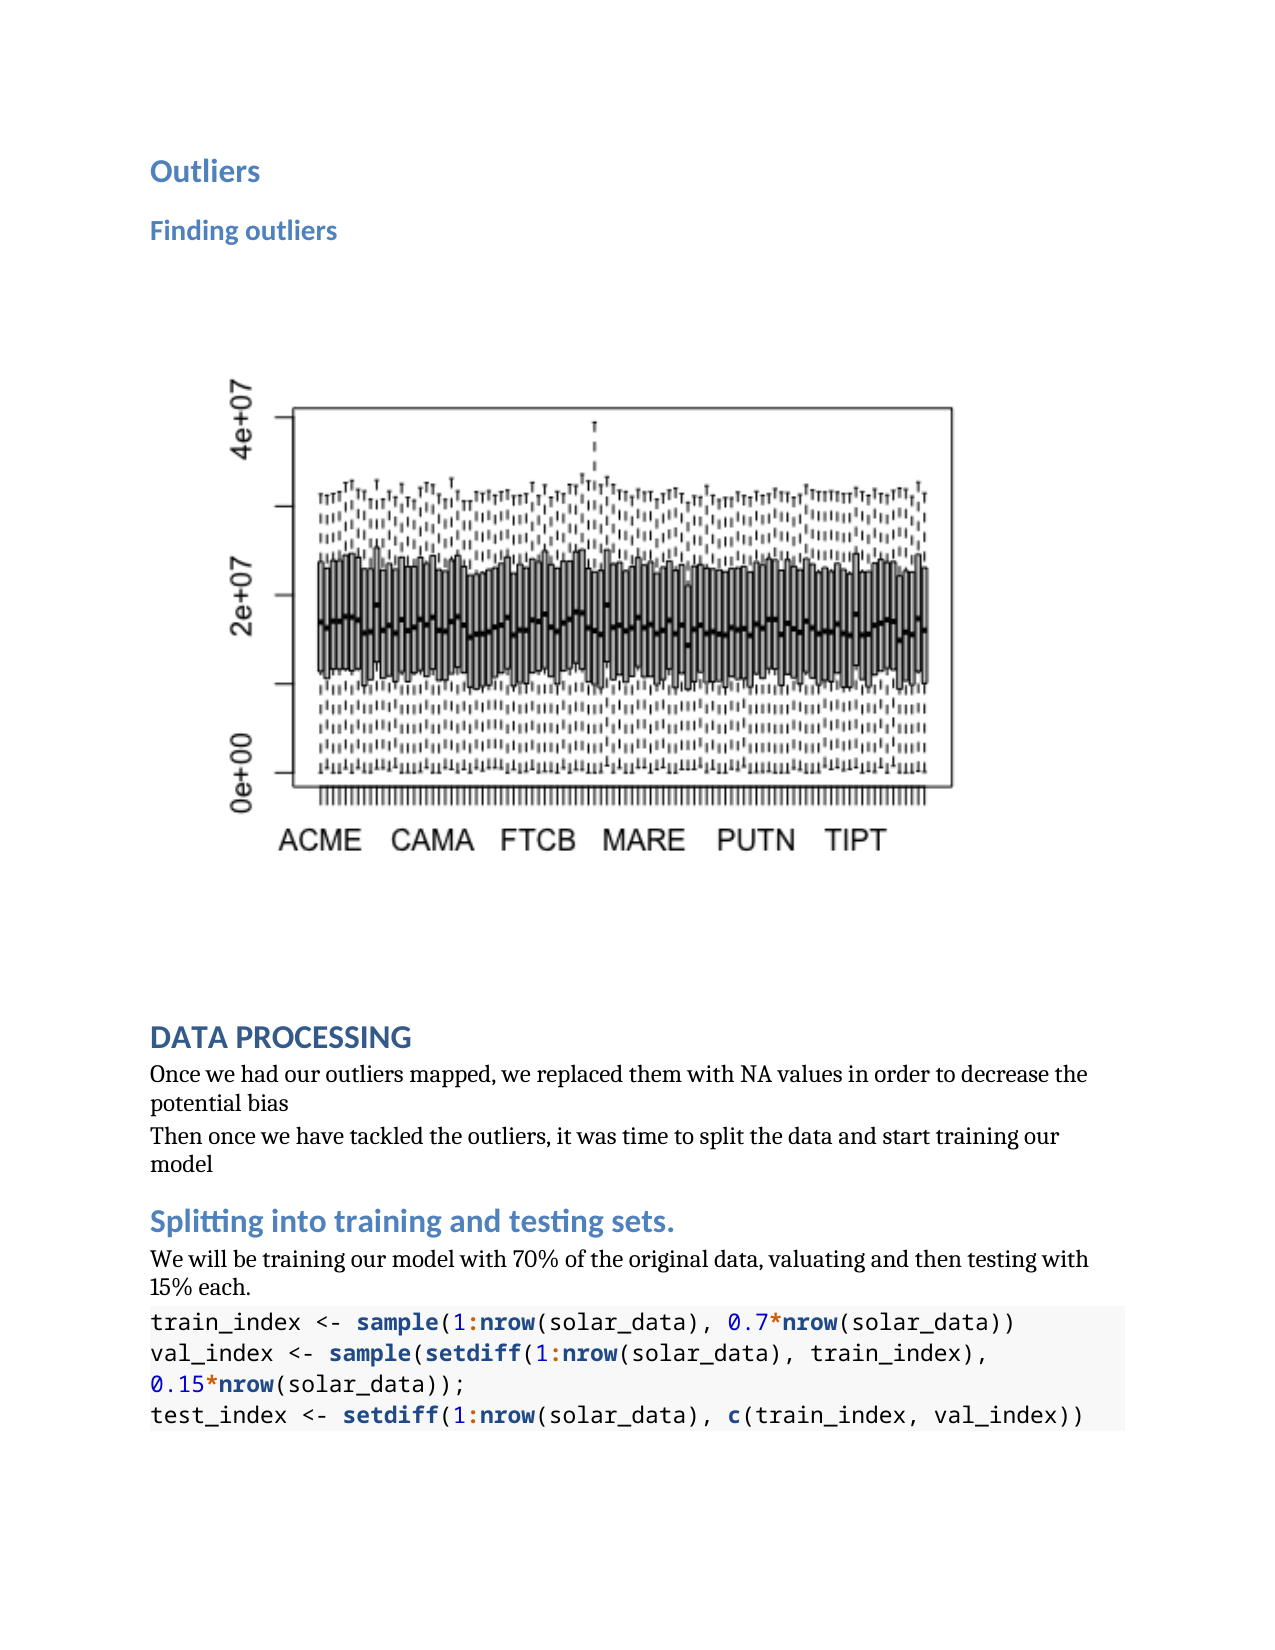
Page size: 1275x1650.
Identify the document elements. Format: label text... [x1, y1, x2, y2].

subtitle DATA PROCESSING [150, 1016, 1125, 1057]
subtitle Outliers [150, 150, 1125, 191]
text Then once we have tackled the outliers, it was time to split the data and start training our model [150, 1122, 1125, 1179]
picture [150, 266, 1025, 966]
text We will be training our model with 70% of the original data, valuating and then testing with 15% each. [150, 1244, 1125, 1302]
text train_index <- sample(1:nrow(solar_data), 0.7*nrow(solar_data)) val_index <- sample(setdiff(1:nrow(solar_data), train_index), 0.15*nrow(solar_data)); test_index <- setdiff(1:nrow(solar_data), c(train_index, val_index)) [150, 1306, 1125, 1431]
subtitle Finding outliers [150, 212, 1125, 247]
text Once we had our outliers mapped, we replaced them with NA values in order to decrease the potential bias [150, 1060, 1125, 1118]
subtitle Splitting into training and testing sets. [150, 1200, 1125, 1241]
